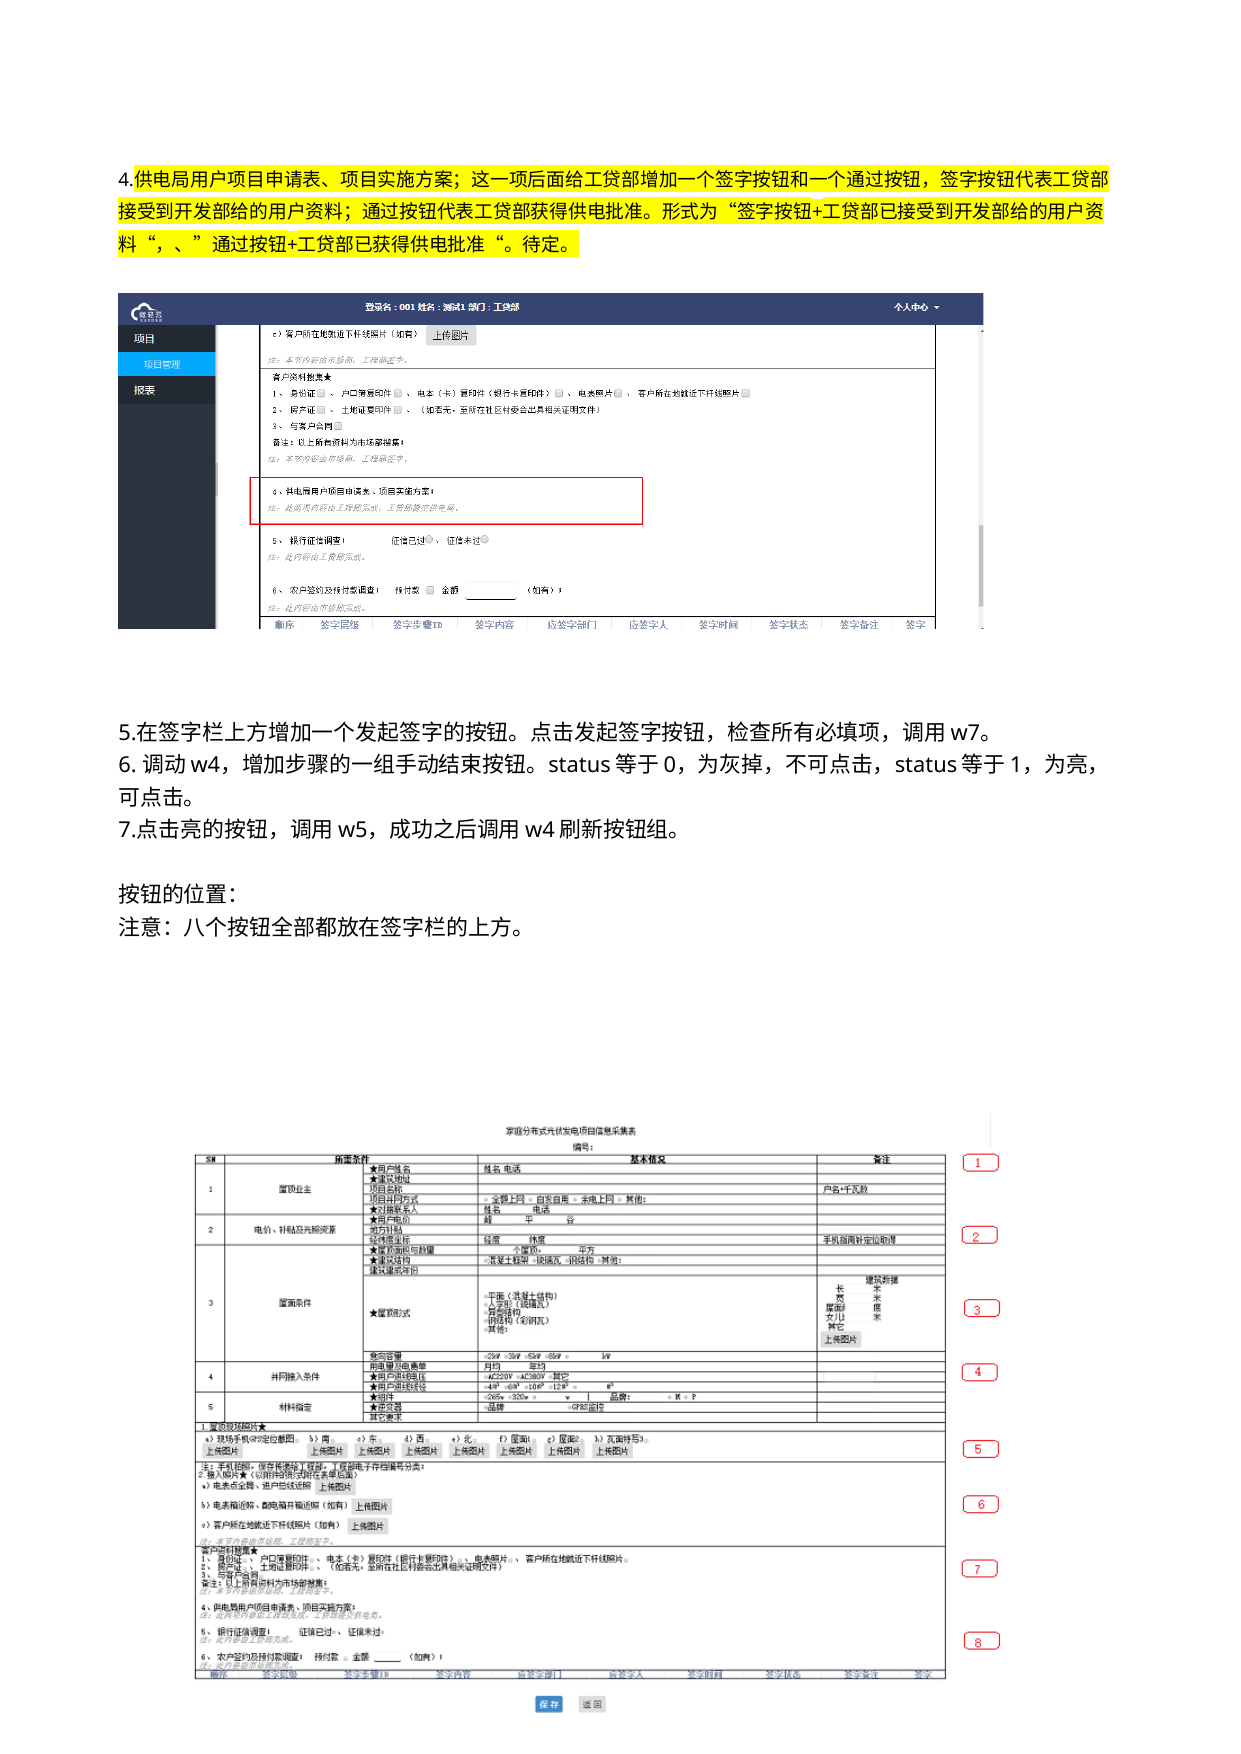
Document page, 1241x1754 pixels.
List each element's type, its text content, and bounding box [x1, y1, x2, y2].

list 6. 调动w4，增加步骤的一组手动结束按钮。status等于0，为灰掉，不可点击，status等于1，为亮，可点击。 [118, 747, 1122, 812]
list 5.在签字栏上方增加一个发起签字的按钮。点击发起签字按钮，检查所有必填项，调用w7。 [118, 714, 1122, 747]
list 4.供电局用户项目申请表、项目实施方案；这一项后面给工贷部增加一个签字按钮和一个通过按钮，签字按钮代表工贷部接受到开发部给的用户资料；通过按钮代表工贷部获得供电批准。形式为“签字按钮+工贷部已接受到开发部给的用户资料“，、”通过按钮+工贷部已获得供电批准“。待定。 [118, 162, 1122, 259]
picture [151, 1113, 1017, 1732]
list 7.点击亮的按钮，调用w5，成功之后调用w4刷新按钮组。 [118, 812, 1122, 844]
list 注意：八个按钮全部都放在签字栏的上方。 [118, 909, 1122, 942]
picture [118, 293, 984, 629]
list 按钮的位置： [118, 877, 1122, 909]
